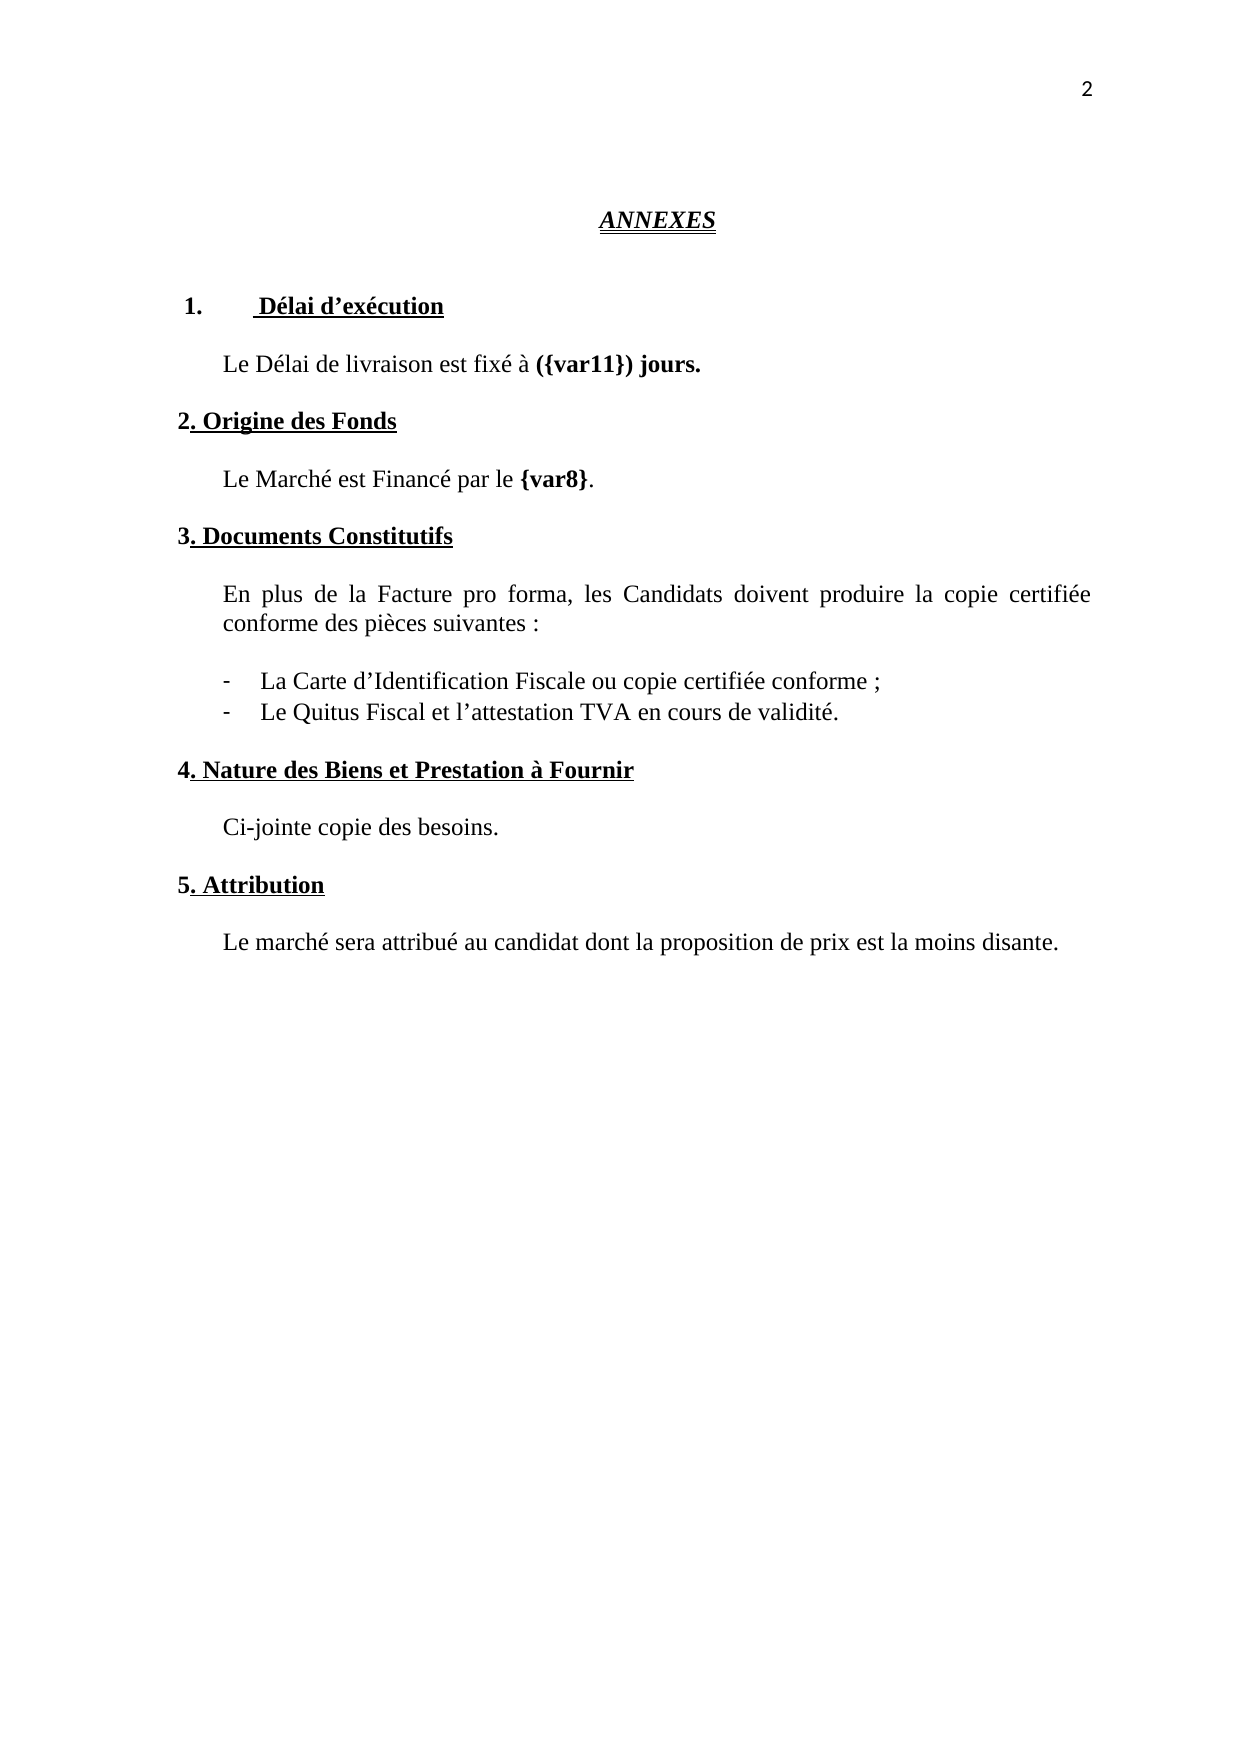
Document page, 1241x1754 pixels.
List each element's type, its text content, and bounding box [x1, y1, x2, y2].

text Le marché sera attribué au candidat dont la proposition de prix est la moins disante. [223, 927, 1093, 956]
list Le Quitus Fiscal et l’attestation TVA en cours de validité. [223, 696, 1093, 726]
text En plus de la Facture pro forma, les Candidats doivent produire la copie certifiée conforme des pièces suivantes : [223, 579, 1093, 636]
text 4. Nature des Biens et Prestation à Fournir [177, 755, 1093, 784]
text 2. Origine des Fonds [177, 406, 1093, 435]
text 5. Attribution [177, 870, 1093, 899]
text Ci-jointe copie des besoins. [223, 812, 1093, 841]
text 1. Délai d’exécution [177, 291, 1093, 320]
text Le Marché est Financé par le {var8}. [223, 464, 1093, 493]
text 3. Documents Constitutifs [177, 521, 1093, 550]
text ANNEXES [223, 205, 1093, 234]
text Le Délai de livraison est fixé à ({var11}) jours. [223, 349, 1093, 378]
list La Carte d’Identification Fiscale ou copie certifiée conforme ; [223, 665, 1093, 696]
